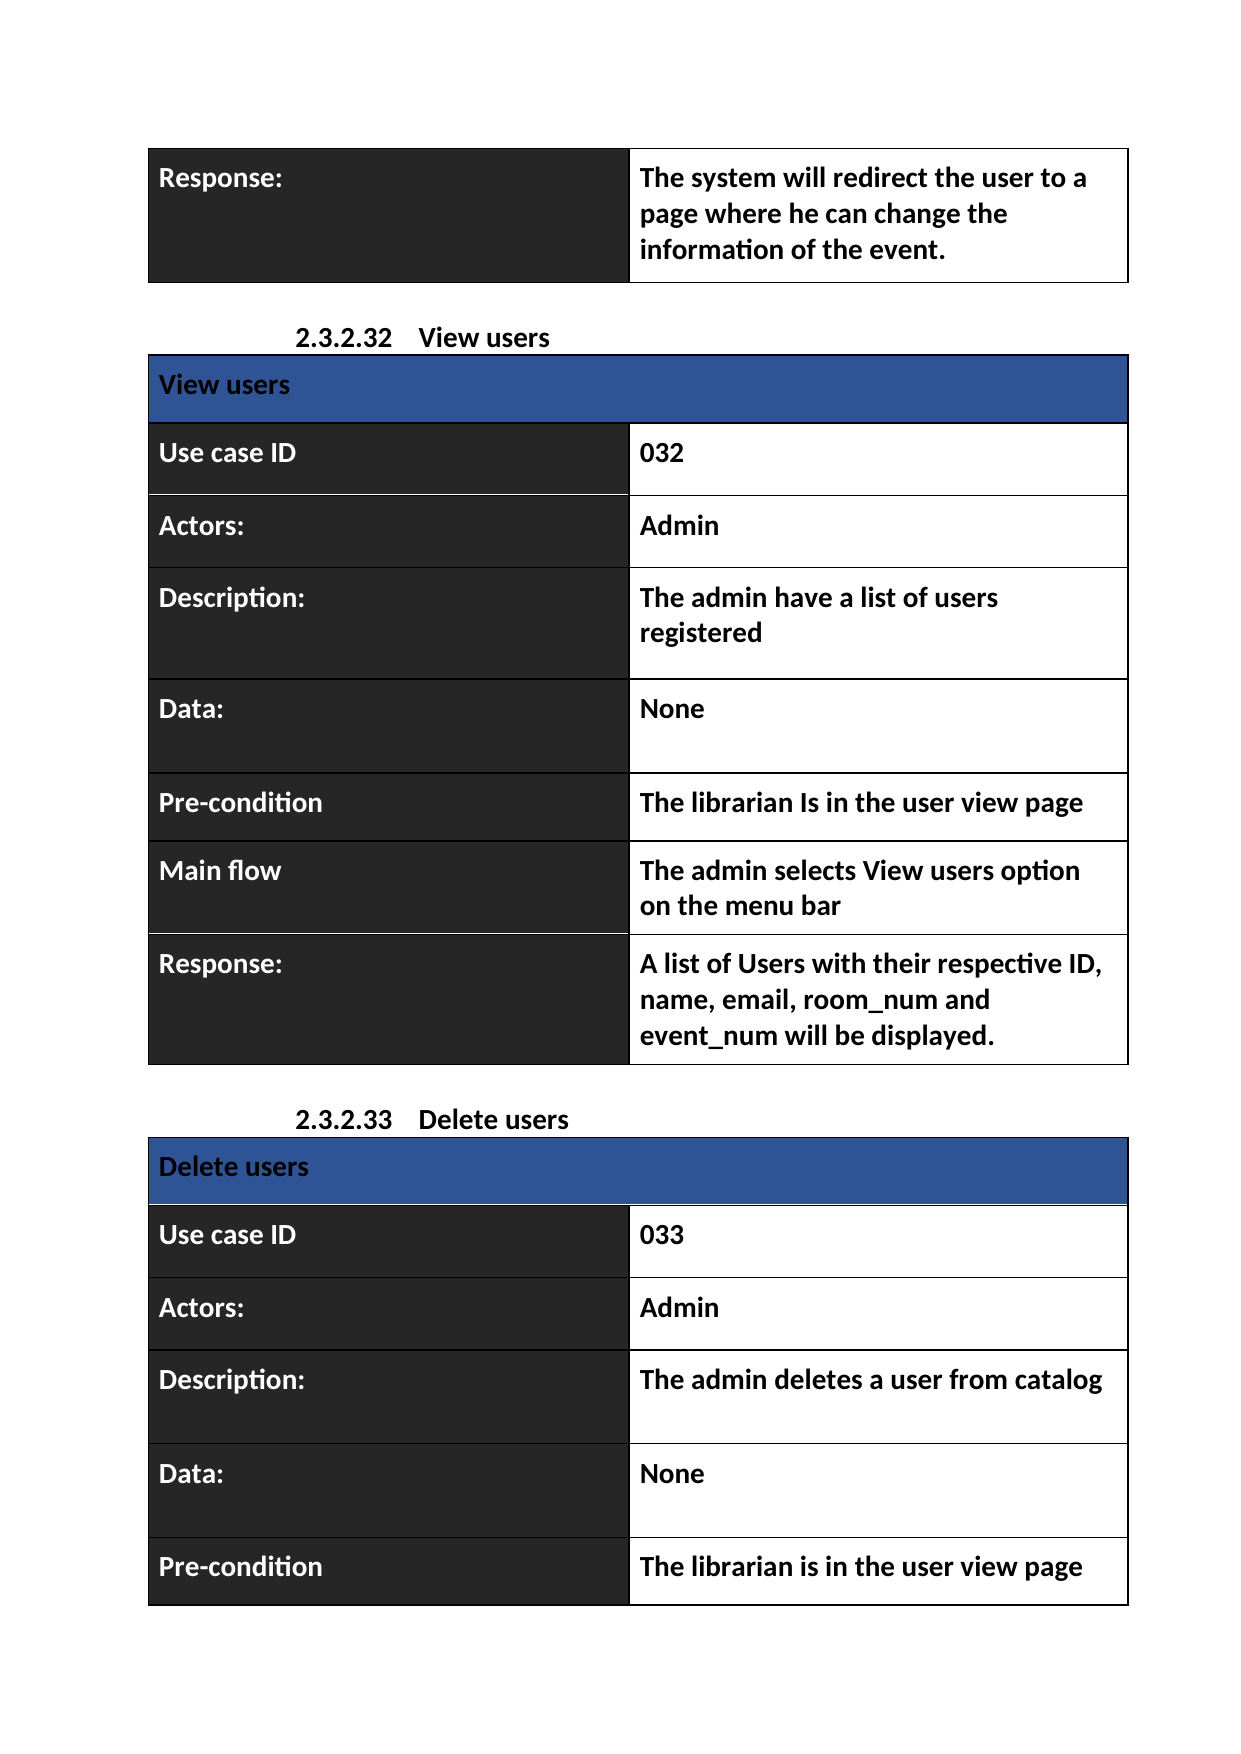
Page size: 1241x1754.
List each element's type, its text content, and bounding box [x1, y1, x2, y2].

table_cell Actors: [149, 1278, 628, 1349]
table_cell None [630, 1444, 1127, 1536]
table_cell Pre-condition [149, 774, 628, 840]
table_cell Use case ID [149, 424, 628, 494]
table_cell The system will redirect the user to a page where he can change the information of the event. [630, 149, 1127, 282]
text 2.3.2.32 View users [148, 319, 1093, 354]
table_cell None [630, 680, 1127, 772]
table_cell A list of Users with their respective ID, name, email, room_num and event_num will be displayed. [630, 935, 1127, 1064]
text 2.3.2.33 Delete users [148, 1101, 1093, 1137]
table_cell The librarian is in the user view page [630, 1538, 1127, 1604]
table_cell Pre-condition [149, 1538, 628, 1604]
table_cell Description: [149, 1351, 628, 1443]
table_cell The librarian Is in the user view page [630, 774, 1127, 840]
table_cell Main flow [149, 842, 628, 933]
table_cell Data: [149, 680, 628, 772]
table_cell Response: [149, 149, 628, 282]
table_cell Actors: [149, 496, 628, 567]
table_cell The admin have a list of users registered [630, 568, 1127, 678]
table_cell 033 [630, 1206, 1127, 1277]
table_cell Admin [630, 1278, 1127, 1349]
table_header View users [149, 356, 1127, 422]
table_cell Response: [149, 935, 628, 1064]
table_cell Description: [149, 568, 628, 678]
table_cell The admin deletes a user from catalog [630, 1351, 1127, 1443]
table_cell Admin [630, 496, 1127, 567]
table_header Delete users [149, 1138, 1127, 1204]
table_cell The admin selects View users option on the menu bar [630, 842, 1127, 933]
table_cell Use case ID [149, 1206, 628, 1277]
table_cell Data: [149, 1444, 628, 1536]
table_cell 032 [630, 424, 1127, 494]
